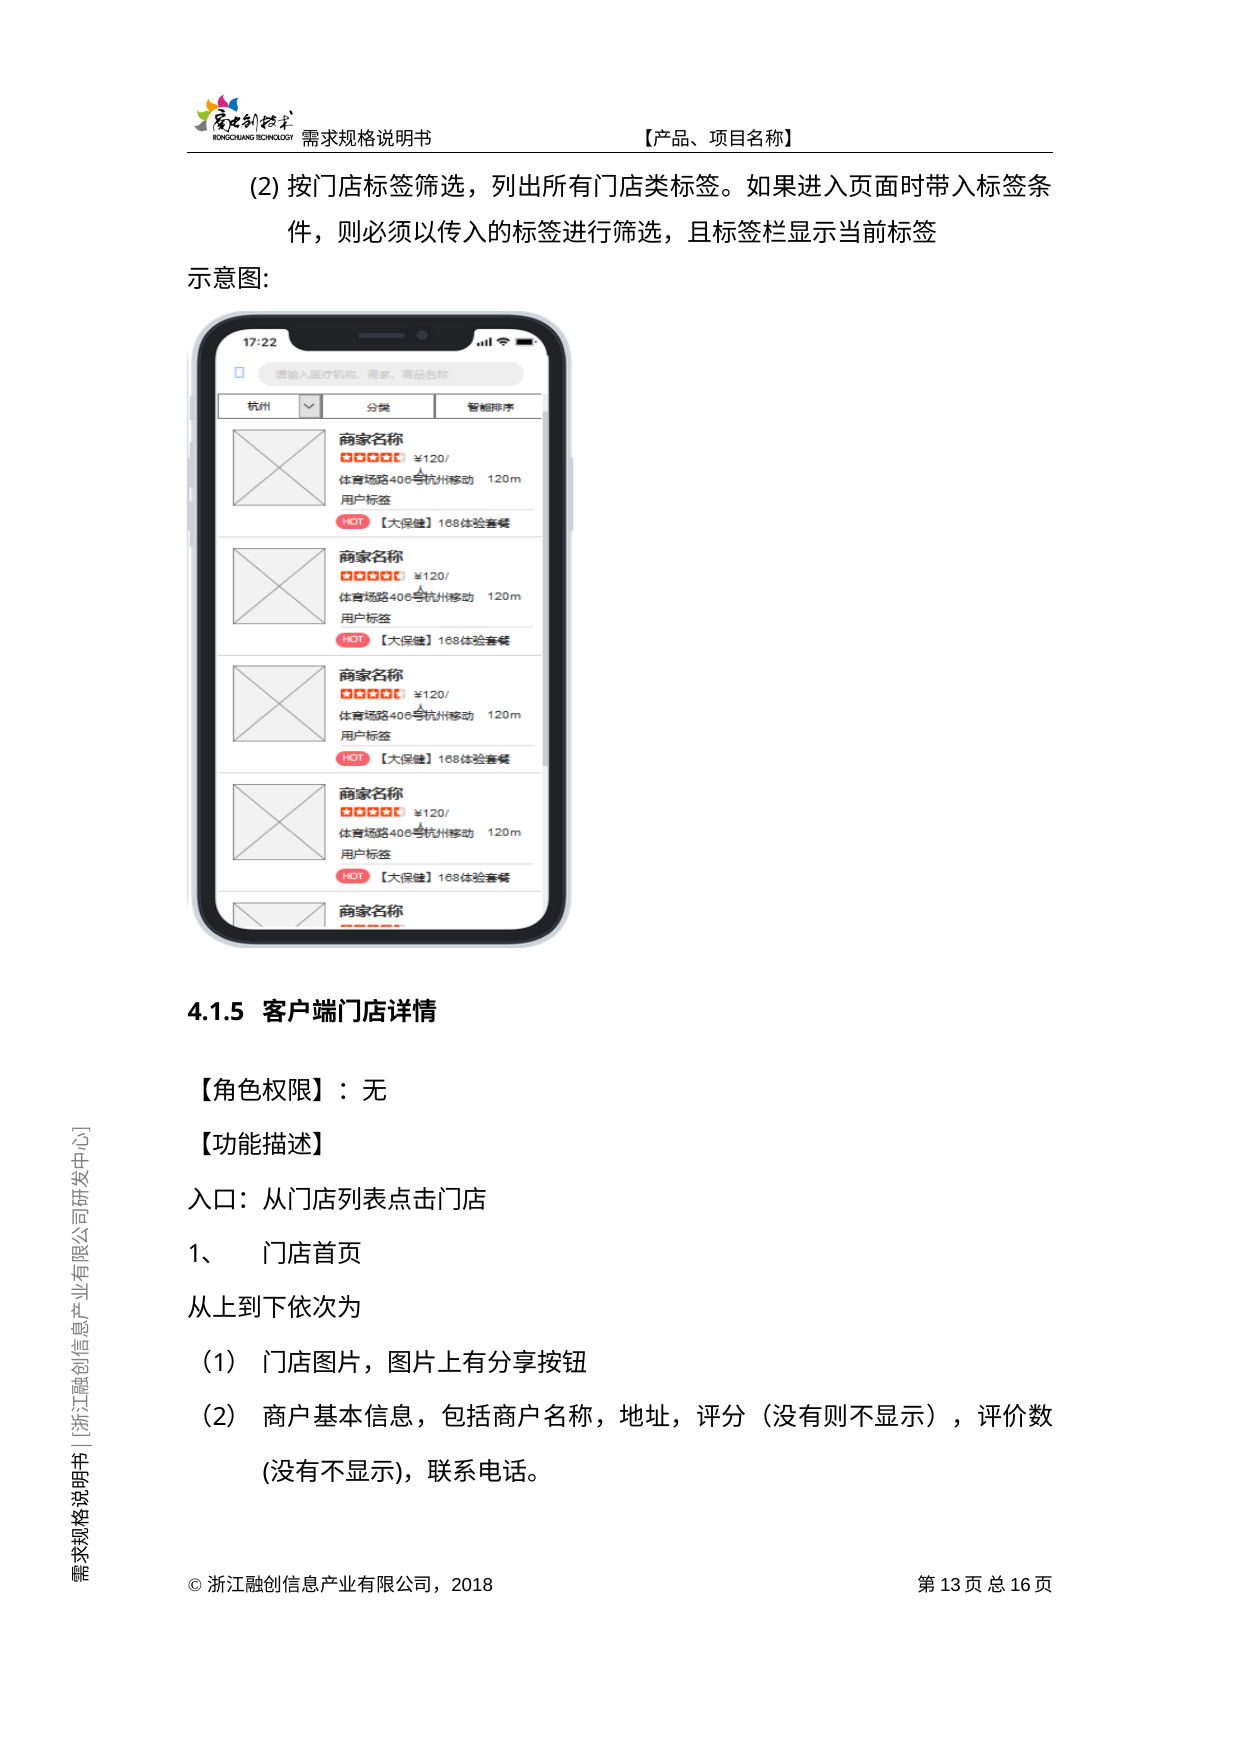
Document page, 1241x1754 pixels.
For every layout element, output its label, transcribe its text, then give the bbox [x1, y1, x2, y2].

text 示意图: [187, 250, 1053, 296]
picture [186, 311, 586, 948]
text 入口：从门店列表点击门店 [187, 1179, 1053, 1215]
text 【角色权限】：无 [187, 1070, 1053, 1107]
list 商户基本信息，包括商户名称，地址，评分（没有则不显示），评价数(没有不显示)，联系电话。 [187, 1397, 1053, 1487]
text 【功能描述】 [187, 1125, 1053, 1161]
list 按门店标签筛选，列出所有门店类标签。如果进入页面时带入标签条件，则必须以传入的标签进行筛选，且标签栏显示当前标签 [250, 159, 1053, 250]
picture [187, 88, 302, 145]
list 门店首页 [187, 1233, 1053, 1270]
list 门店图片，图片上有分享按钮 [187, 1342, 1053, 1378]
text 从上到下依次为 [187, 1288, 1053, 1324]
